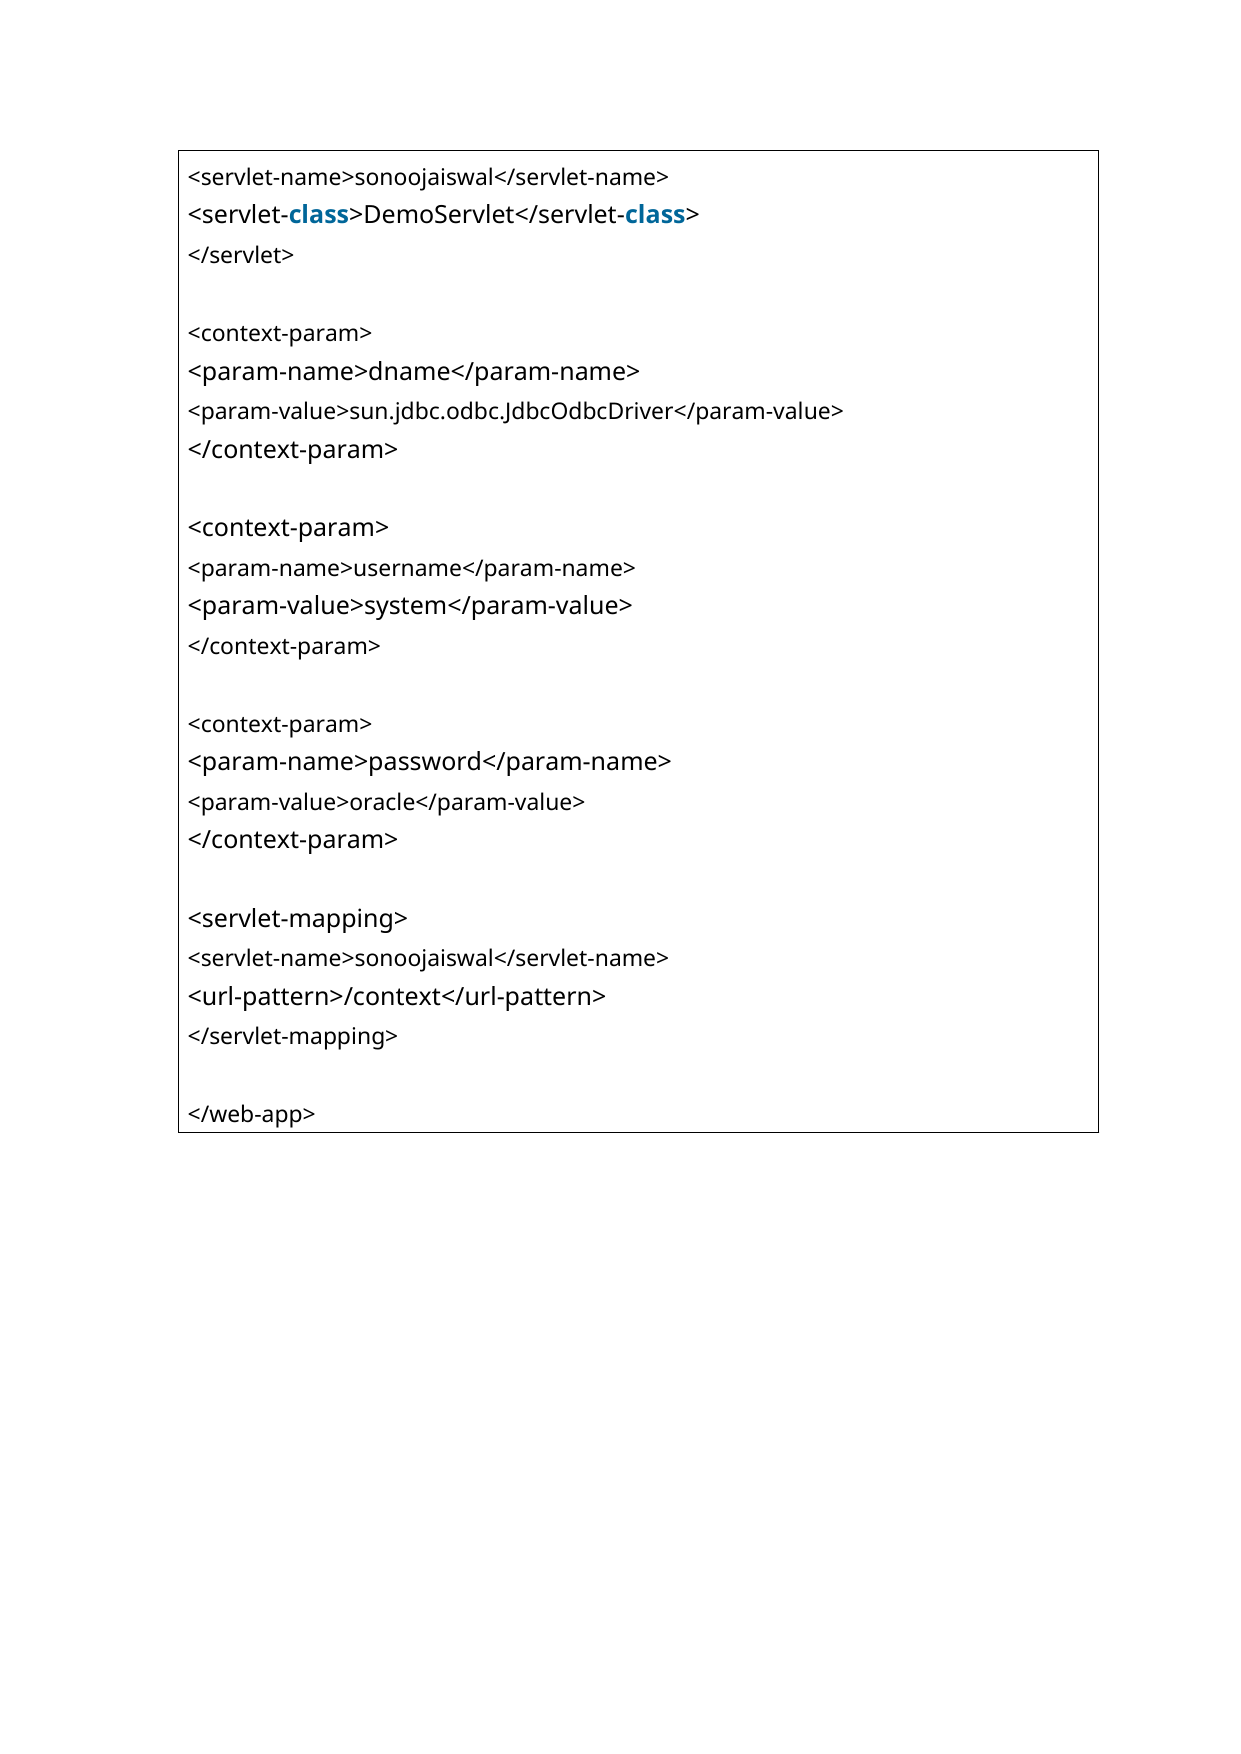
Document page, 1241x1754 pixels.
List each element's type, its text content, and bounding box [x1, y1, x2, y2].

text </context-param> [179, 619, 1098, 661]
text </context-param> [179, 423, 1098, 466]
text <param-value>oracle</param-value> [179, 775, 1098, 814]
text </context-param> [179, 814, 1098, 856]
text <url-pattern>/context</url-pattern> [179, 970, 1098, 1009]
text <param-name>password</param-name> [179, 736, 1098, 775]
text </servlet> [179, 228, 1098, 270]
text <param-name>username</param-name> [179, 541, 1098, 580]
text <context-param> [179, 306, 1098, 345]
text </servlet-mapping> [179, 1009, 1098, 1052]
text <context-param> [179, 697, 1098, 736]
text </web-app> [179, 1087, 1098, 1132]
text <param-name>dname</param-name> [179, 345, 1098, 384]
text <servlet-mapping> [179, 892, 1098, 931]
text <servlet-name>sonoojaiswal</servlet-name> [179, 931, 1098, 970]
text <servlet-class>DemoServlet</servlet-class> [179, 189, 1098, 228]
text <param-value>sun.jdbc.odbc.JdbcOdbcDriver</param-value> [179, 384, 1098, 423]
text <context-param> [179, 502, 1098, 541]
text <servlet-name>sonoojaiswal</servlet-name> [179, 151, 1098, 189]
text <param-value>system</param-value> [179, 580, 1098, 619]
